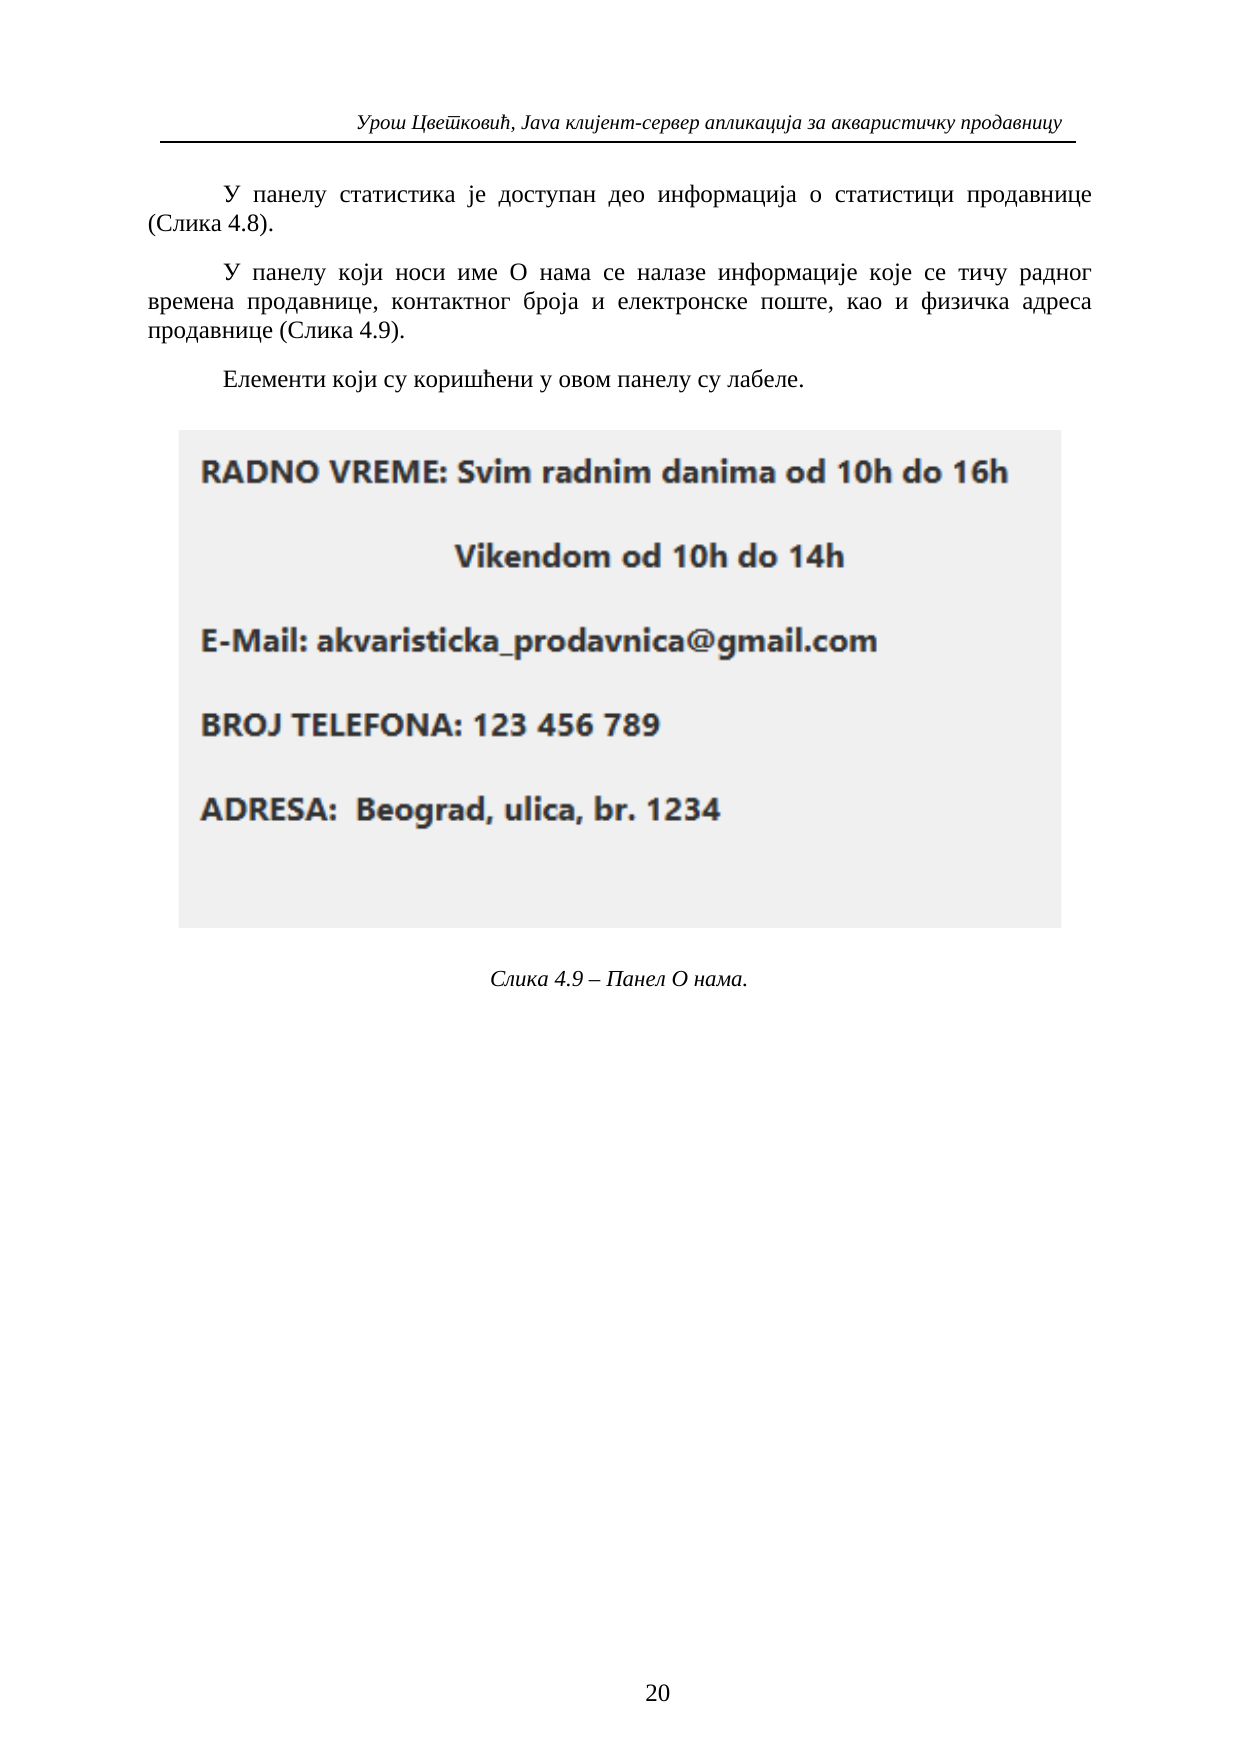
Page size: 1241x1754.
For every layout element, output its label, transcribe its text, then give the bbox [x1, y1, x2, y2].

text Елементи који су коришћени у овом панелу су лабеле. [148, 364, 1093, 393]
text У панелу статистика је доступан део информација о статистици продавнице (Слика 4.8). [148, 179, 1093, 236]
picture [178, 430, 1062, 928]
text У панелу који носи име О нама се налазе информације које се тичу радног времена продавнице, контактног броја и електронске поште, као и физичка адреса продавнице (Слика 4.9). [148, 257, 1093, 343]
text Слика 4.9 – Панел О нама. [148, 965, 1093, 992]
